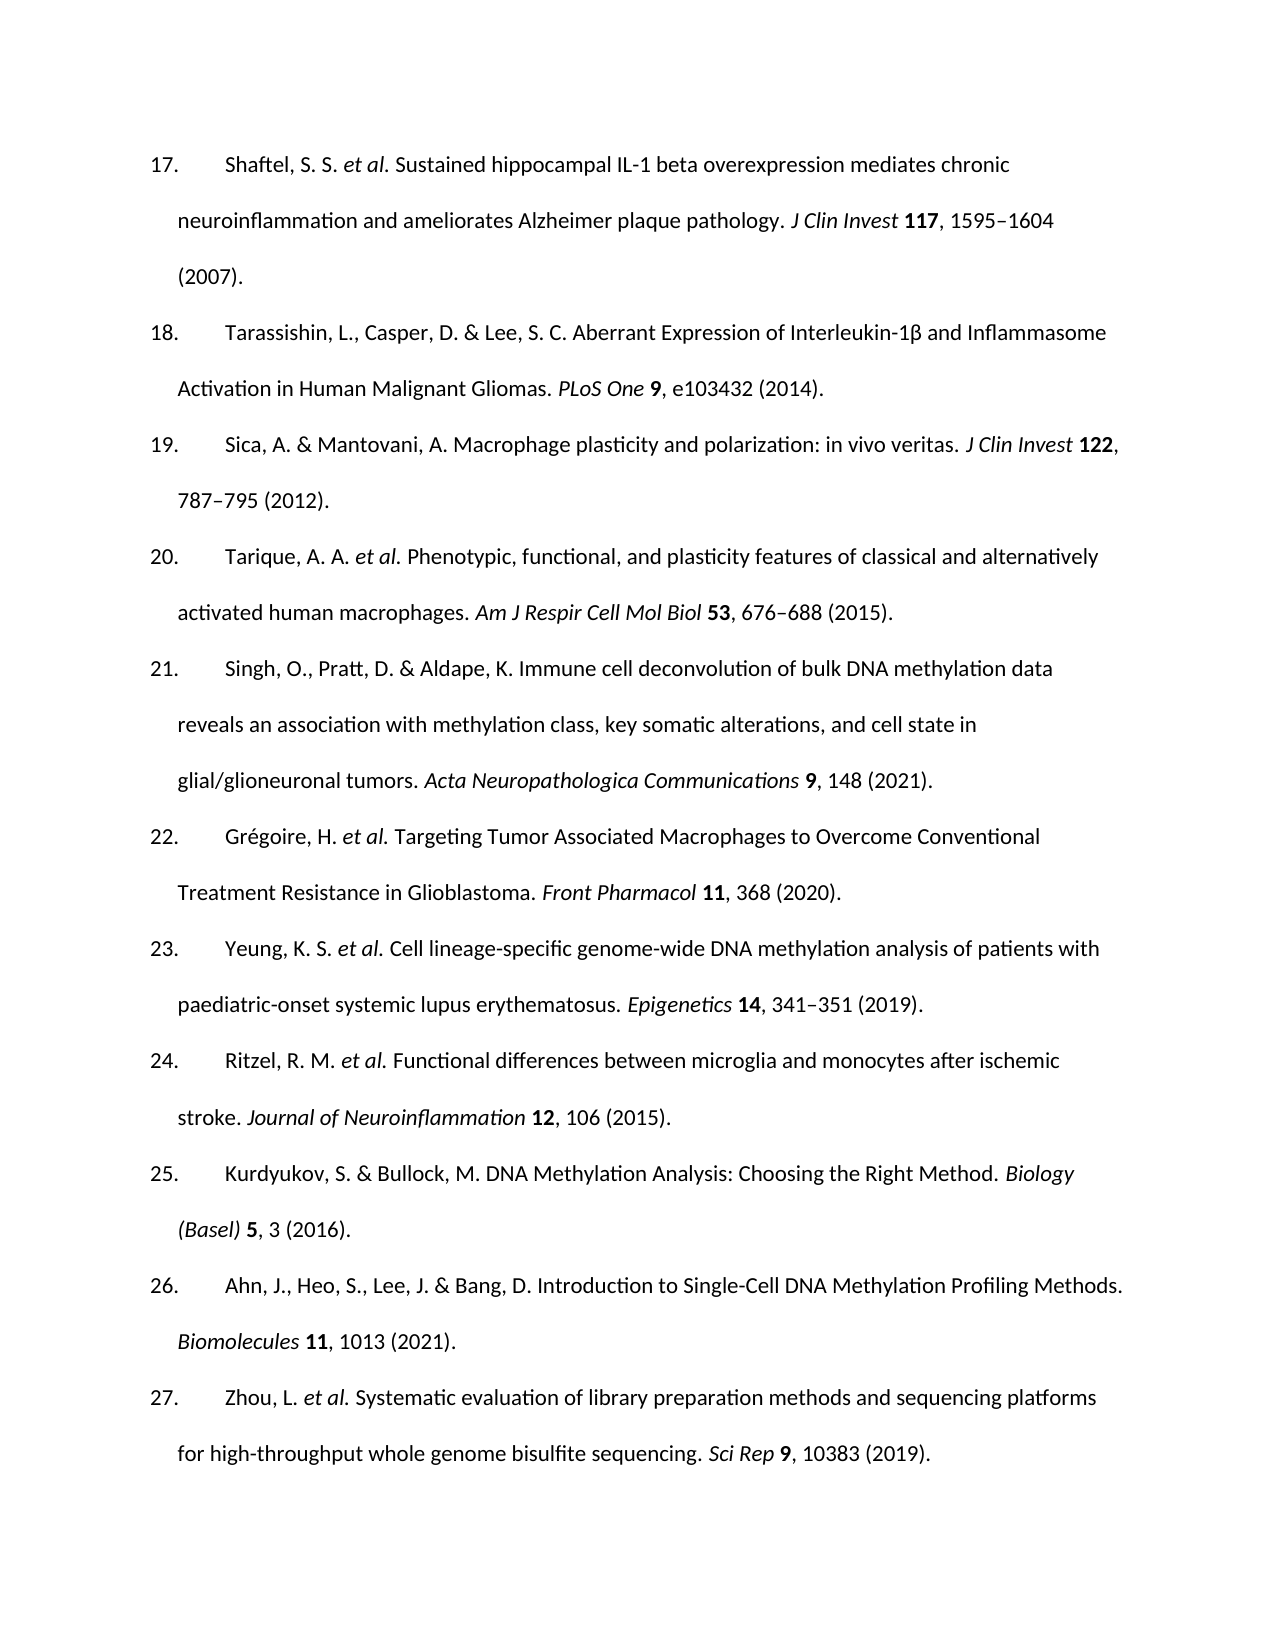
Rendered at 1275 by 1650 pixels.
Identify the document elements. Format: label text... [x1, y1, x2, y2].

text 23. Yeung, K. S. et al. Cell lineage-specific genome-wide DNA methylation analysis of patients with paediatric-onset systemic lupus erythematosus. Epigenetics 14, 341–351 (2019). [150, 934, 1125, 1019]
text 25. Kurdyukov, S. & Bullock, M. DNA Methylation Analysis: Choosing the Right Method. Biology (Basel) 5, 3 (2016). [150, 1159, 1125, 1243]
text 21. Singh, O., Pratt, D. & Aldape, K. Immune cell deconvolution of bulk DNA methylation data reveals an association with methylation class, key somatic alterations, and cell state in glial/glioneuronal tumors. Acta Neuropathologica Communications 9, 148 (2021). [150, 654, 1125, 794]
text 17. Shaftel, S. S. et al. Sustained hippocampal IL-1 beta overexpression mediates chronic neuroinflammation and ameliorates Alzheimer plaque pathology. J Clin Invest 117, 1595–1604 (2007). [150, 150, 1125, 290]
text 18. Tarassishin, L., Casper, D. & Lee, S. C. Aberrant Expression of Interleukin-1β and Inflammasome Activation in Human Malignant Gliomas. PLoS One 9, e103432 (2014). [150, 318, 1125, 402]
text 26. Ahn, J., Heo, S., Lee, J. & Bang, D. Introduction to Single-Cell DNA Methylation Profiling Methods. Biomolecules 11, 1013 (2021). [150, 1271, 1125, 1355]
text 22. Grégoire, H. et al. Targeting Tumor Associated Macrophages to Overcome Conventional Treatment Resistance in Glioblastoma. Front Pharmacol 11, 368 (2020). [150, 822, 1125, 907]
text 19. Sica, A. & Mantovani, A. Macrophage plasticity and polarization: in vivo veritas. J Clin Invest 122, 787–795 (2012). [150, 430, 1125, 514]
text 20. Tarique, A. A. et al. Phenotypic, functional, and plasticity features of classical and alternatively activated human macrophages. Am J Respir Cell Mol Biol 53, 676–688 (2015). [150, 542, 1125, 626]
text 24. Ritzel, R. M. et al. Functional differences between microglia and monocytes after ischemic stroke. Journal of Neuroinflammation 12, 106 (2015). [150, 1047, 1125, 1131]
text 27. Zhou, L. et al. Systematic evaluation of library preparation methods and sequencing platforms for high-throughput whole genome bisulfite sequencing. Sci Rep 9, 10383 (2019). [150, 1383, 1125, 1467]
